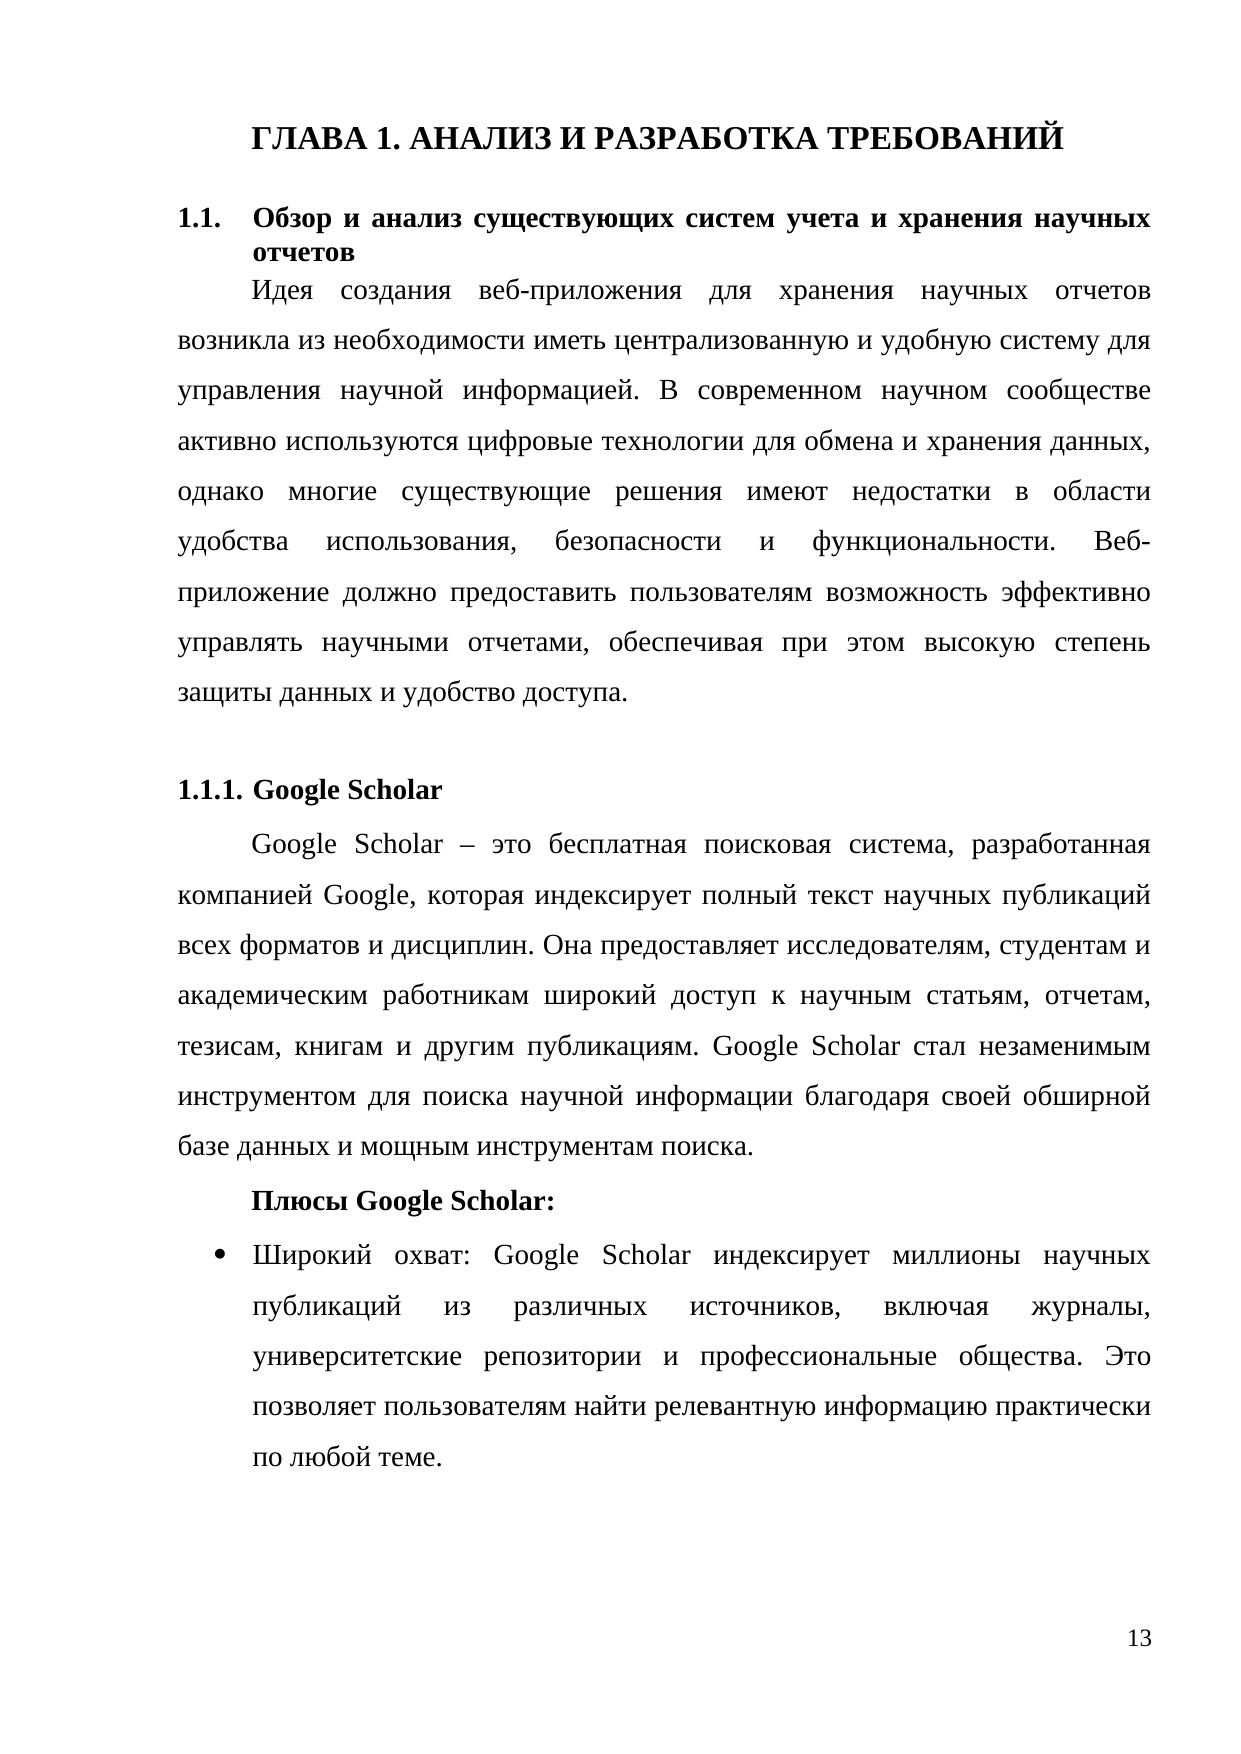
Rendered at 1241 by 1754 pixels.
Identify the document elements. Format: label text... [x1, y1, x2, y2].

list Обзор и анализ существующих систем учета и хранения научных отчетов [177, 201, 1152, 268]
text Google Scholar – это бесплатная поисковая система, разработанная компанией Google, которая индексирует полный текст научных публикаций всех форматов и дисциплин. Она предоставляет исследователям, студентам и академическим работникам широкий доступ к научным статьям, отчетам, тезисам, книгам и другим публикациям. Google Scholar стал незаменимым инструментом для поиска научной информации благодаря своей обширной базе данных и мощным инструментам поиска. [177, 826, 1152, 1162]
text ГЛАВА 1. АНАЛИЗ И РАЗРАБОТКА ТРЕБОВАНИЙ [177, 118, 1152, 156]
list Широкий охват: Google Scholar индексирует миллионы научных публикаций из различных источников, включая журналы, университетские репозитории и профессиональные общества. Это позволяет пользователям найти релевантную информацию практически по любой теме. [215, 1237, 1152, 1472]
list Google Scholar [177, 772, 1152, 806]
text Плюсы Google Scholar: [177, 1183, 1152, 1216]
text Идея создания веб-приложения для хранения научных отчетов возникла из необходимости иметь централизованную и удобную систему для управления научной информацией. В современном научном сообществе активно используются цифровые технологии для обмена и хранения данных, однако многие существующие решения имеют недостатки в области удобства использования, безопасности и функциональности. Веб-приложение должно предоставить пользователям возможность эффективно управлять научными отчетами, обеспечивая при этом высокую степень защиты данных и удобство доступа. [177, 272, 1152, 708]
